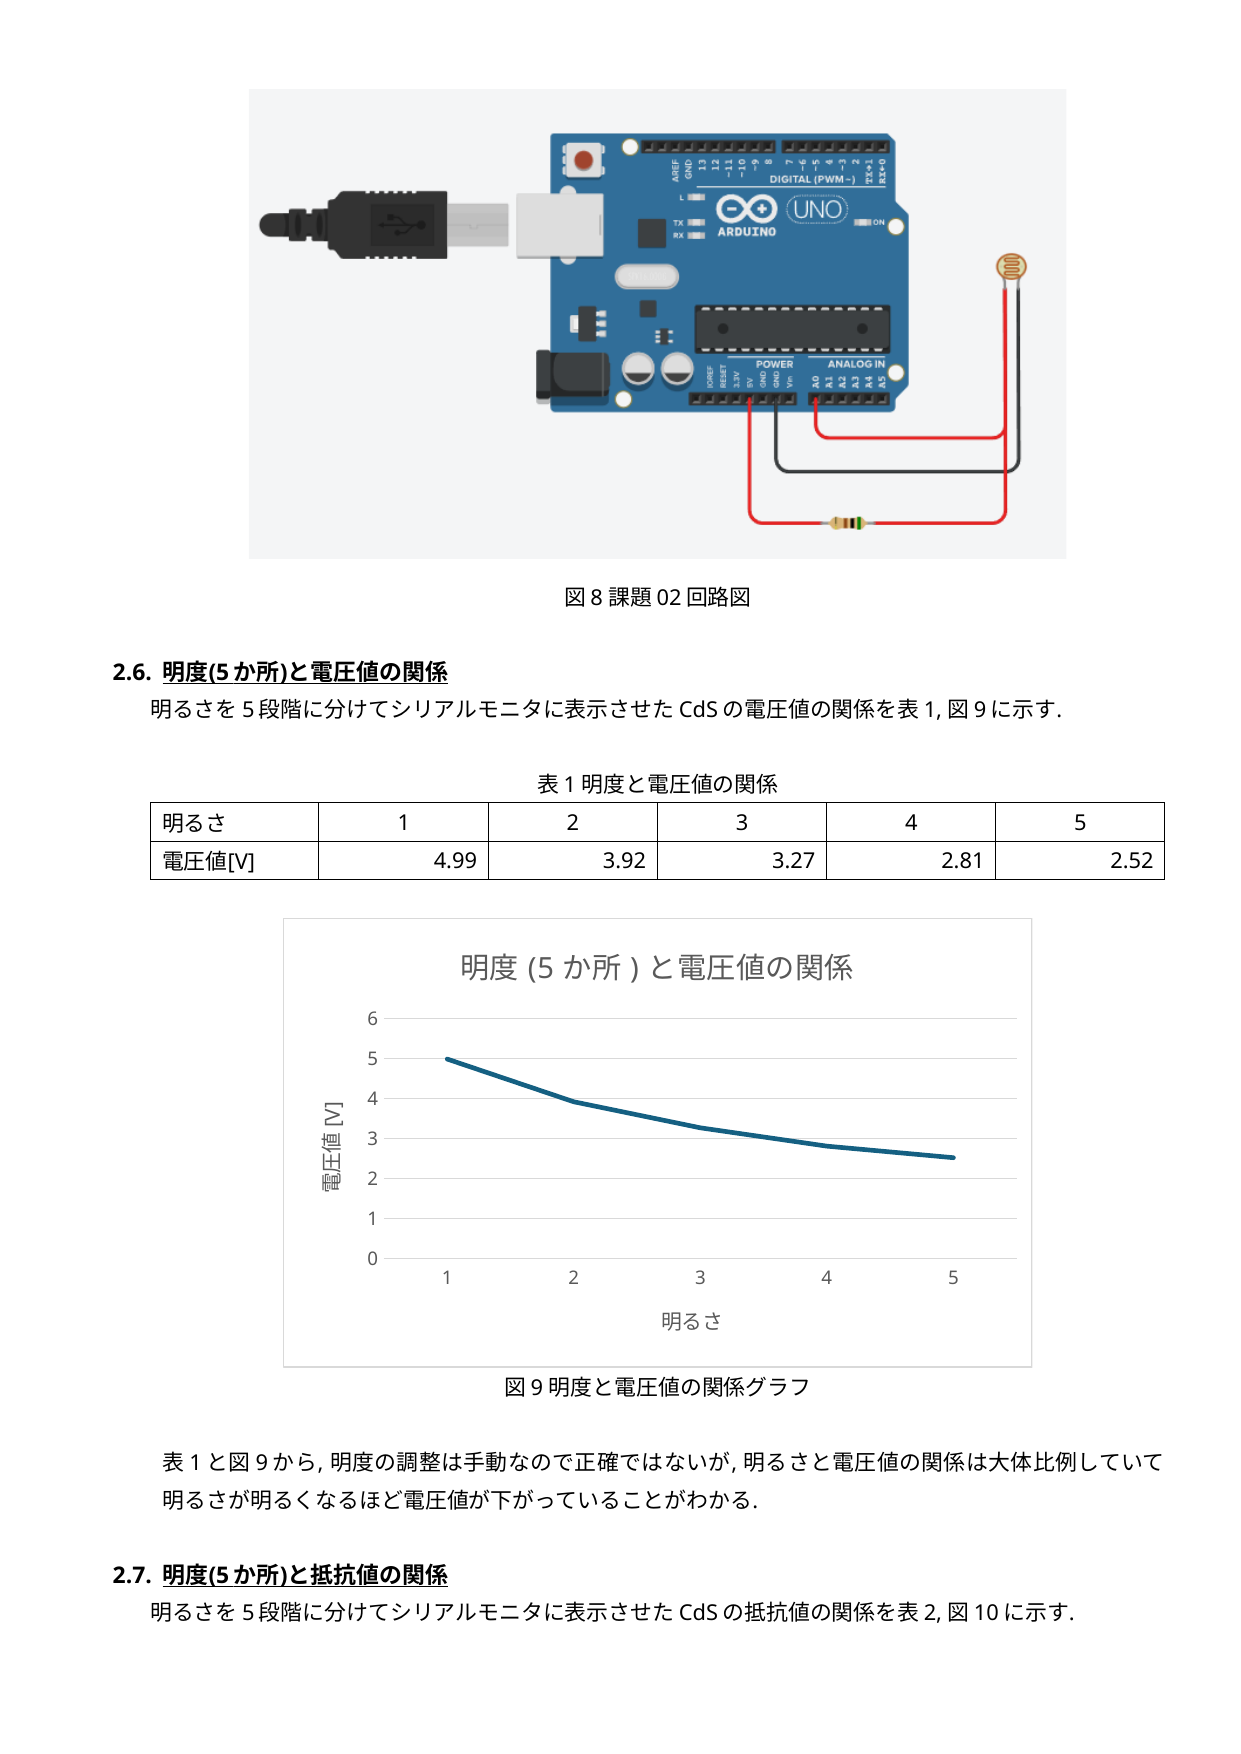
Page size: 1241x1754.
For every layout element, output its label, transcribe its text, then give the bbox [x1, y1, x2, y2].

table_header 4 [827, 803, 995, 841]
table_header 3 [658, 803, 826, 841]
table_cell 2.52 [996, 842, 1164, 879]
text 明るさを5段階に分けてシリアルモニタに表示させたCdSの電圧値の関係を表1, 図9に示す. [150, 689, 1165, 727]
table_cell 電圧値[V] [151, 842, 318, 879]
subtitle 明度(5か所)と電圧値の関係 [112, 652, 1165, 689]
table_header 5 [996, 803, 1164, 841]
picture [248, 89, 1067, 559]
table_cell 2.81 [827, 842, 995, 879]
text 図9 明度と電圧値の関係グラフ [150, 1368, 1165, 1405]
text 表1と図9から, 明度の調整は手動なので正確ではないが, 明るさと電圧値の関係は大体比例していて明るさが明るくなるほど電圧値が下がっていることがわかる. [162, 1443, 1165, 1518]
text 明るさを5段階に分けてシリアルモニタに表示させたCdSの抵抗値の関係を表2, 図10に示す. [150, 1593, 1165, 1630]
subtitle 明度(5か所)と抵抗値の関係 [112, 1555, 1165, 1593]
table_cell 3.27 [658, 842, 826, 879]
table_header 明るさ [151, 803, 318, 841]
table_header 1 [319, 803, 488, 841]
table_cell 3.92 [489, 842, 657, 879]
table_header 2 [489, 803, 657, 841]
table_cell 4.99 [319, 842, 488, 879]
text 表1 明度と電圧値の関係 [150, 764, 1165, 802]
text 図8 課題02回路図 [150, 577, 1165, 614]
